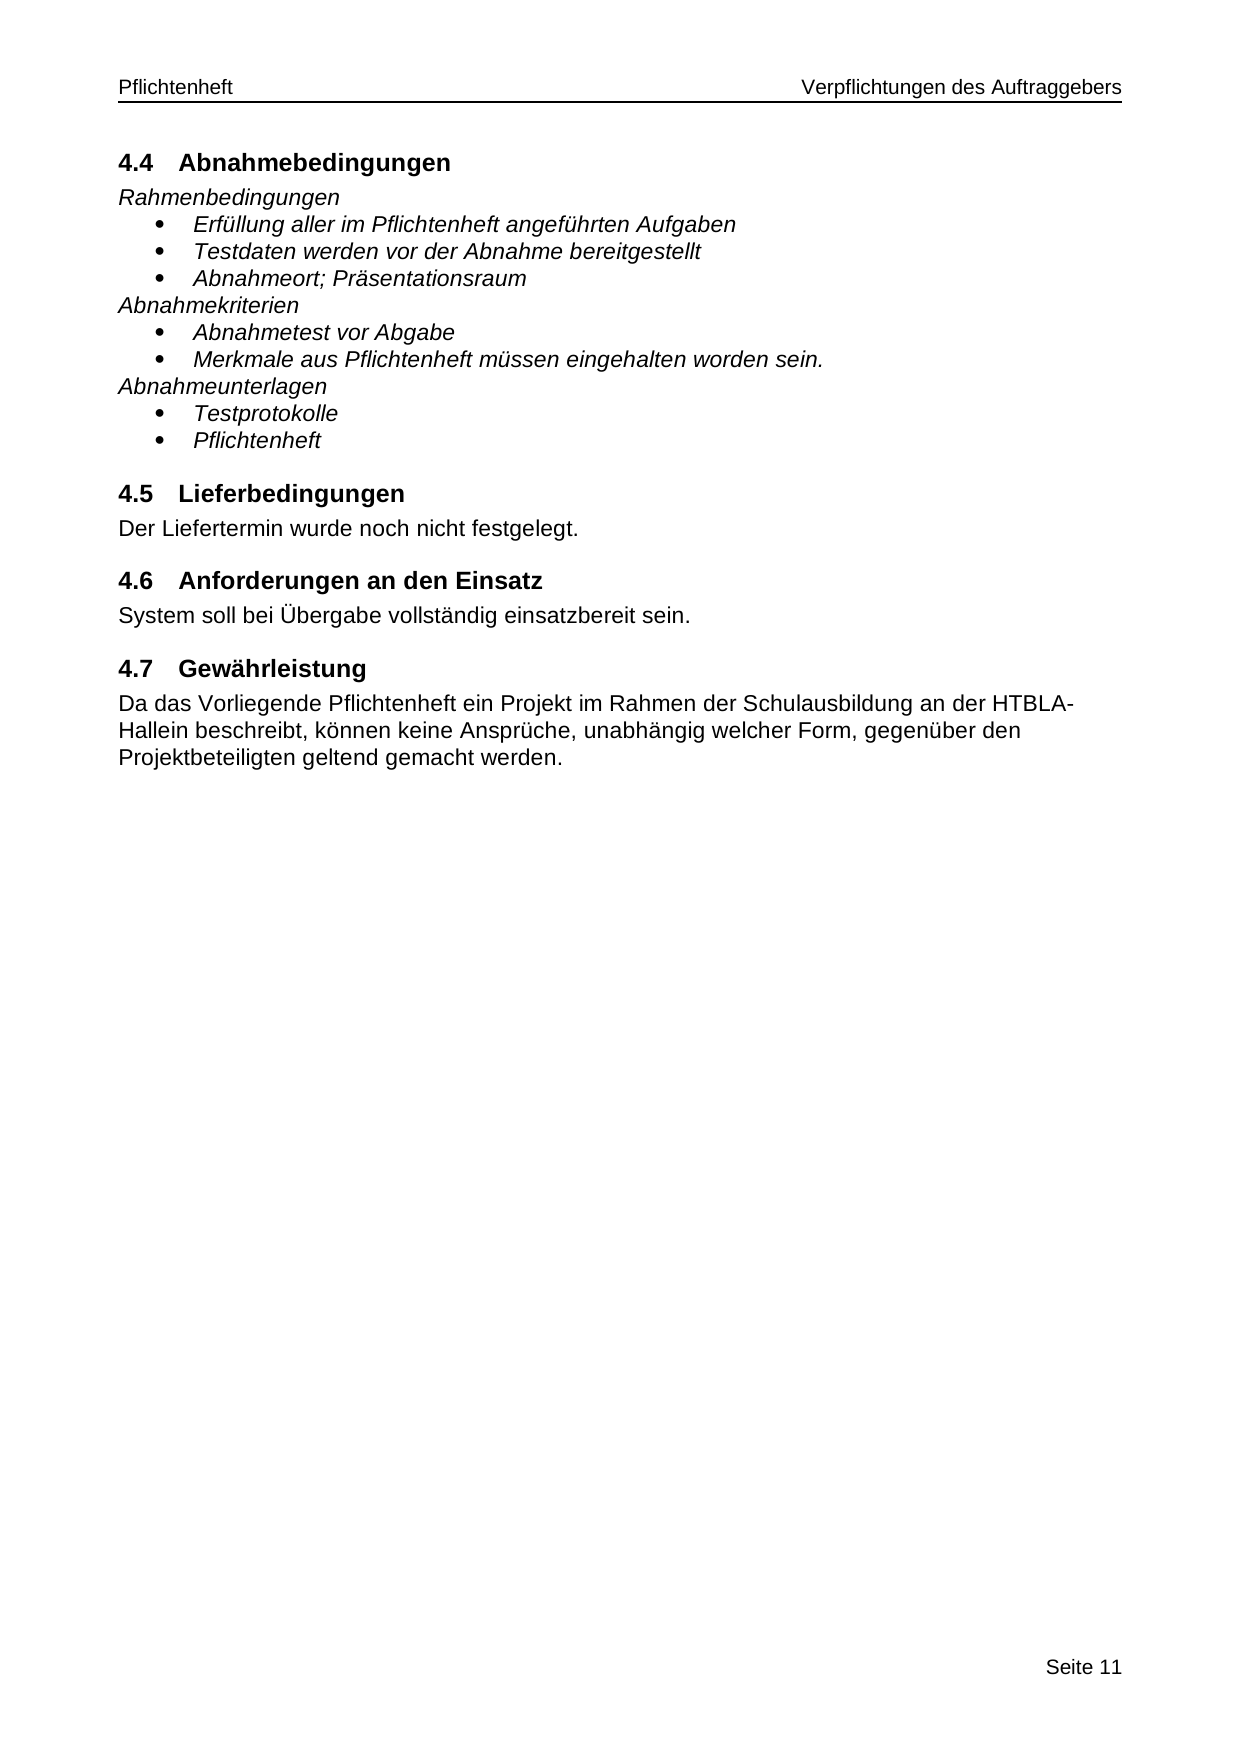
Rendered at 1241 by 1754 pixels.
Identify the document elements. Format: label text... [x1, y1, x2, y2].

text Rahmenbedingungen [118, 183, 1122, 210]
text Der Liefertermin wurde noch nicht festgelegt. [118, 514, 1122, 541]
list Testprotokolle [156, 400, 1122, 427]
subtitle Anforderungen an den Einsatz [118, 566, 1122, 595]
list Pflichtenheft [156, 427, 1122, 454]
text Abnahmekriterien [118, 291, 1122, 318]
list Abnahmetest vor Abgabe [156, 318, 1122, 346]
text Da das Vorliegende Pflichtenheft ein Projekt im Rahmen der Schulausbildung an der HTBLA-Hallein beschreibt, können keine Ansprüche, unabhängig welcher Form, gegenüber den Projektbeteiligten geltend gemacht werden. [118, 689, 1122, 770]
list Erfüllung aller im Pflichtenheft angeführten Aufgaben [156, 210, 1122, 237]
text Abnahmeunterlagen [118, 373, 1122, 400]
text System soll bei Übergabe vollständig einsatzbereit sein. [118, 602, 1122, 629]
subtitle Abnahmebedingungen [118, 148, 1122, 177]
subtitle Gewährleistung [118, 654, 1122, 683]
list Merkmale aus Pflichtenheft müssen eingehalten worden sein. [156, 346, 1122, 373]
list Abnahmeort; Präsentationsraum [156, 264, 1122, 291]
subtitle Lieferbedingungen [118, 479, 1122, 508]
list Testdaten werden vor der Abnahme bereitgestellt [156, 237, 1122, 264]
